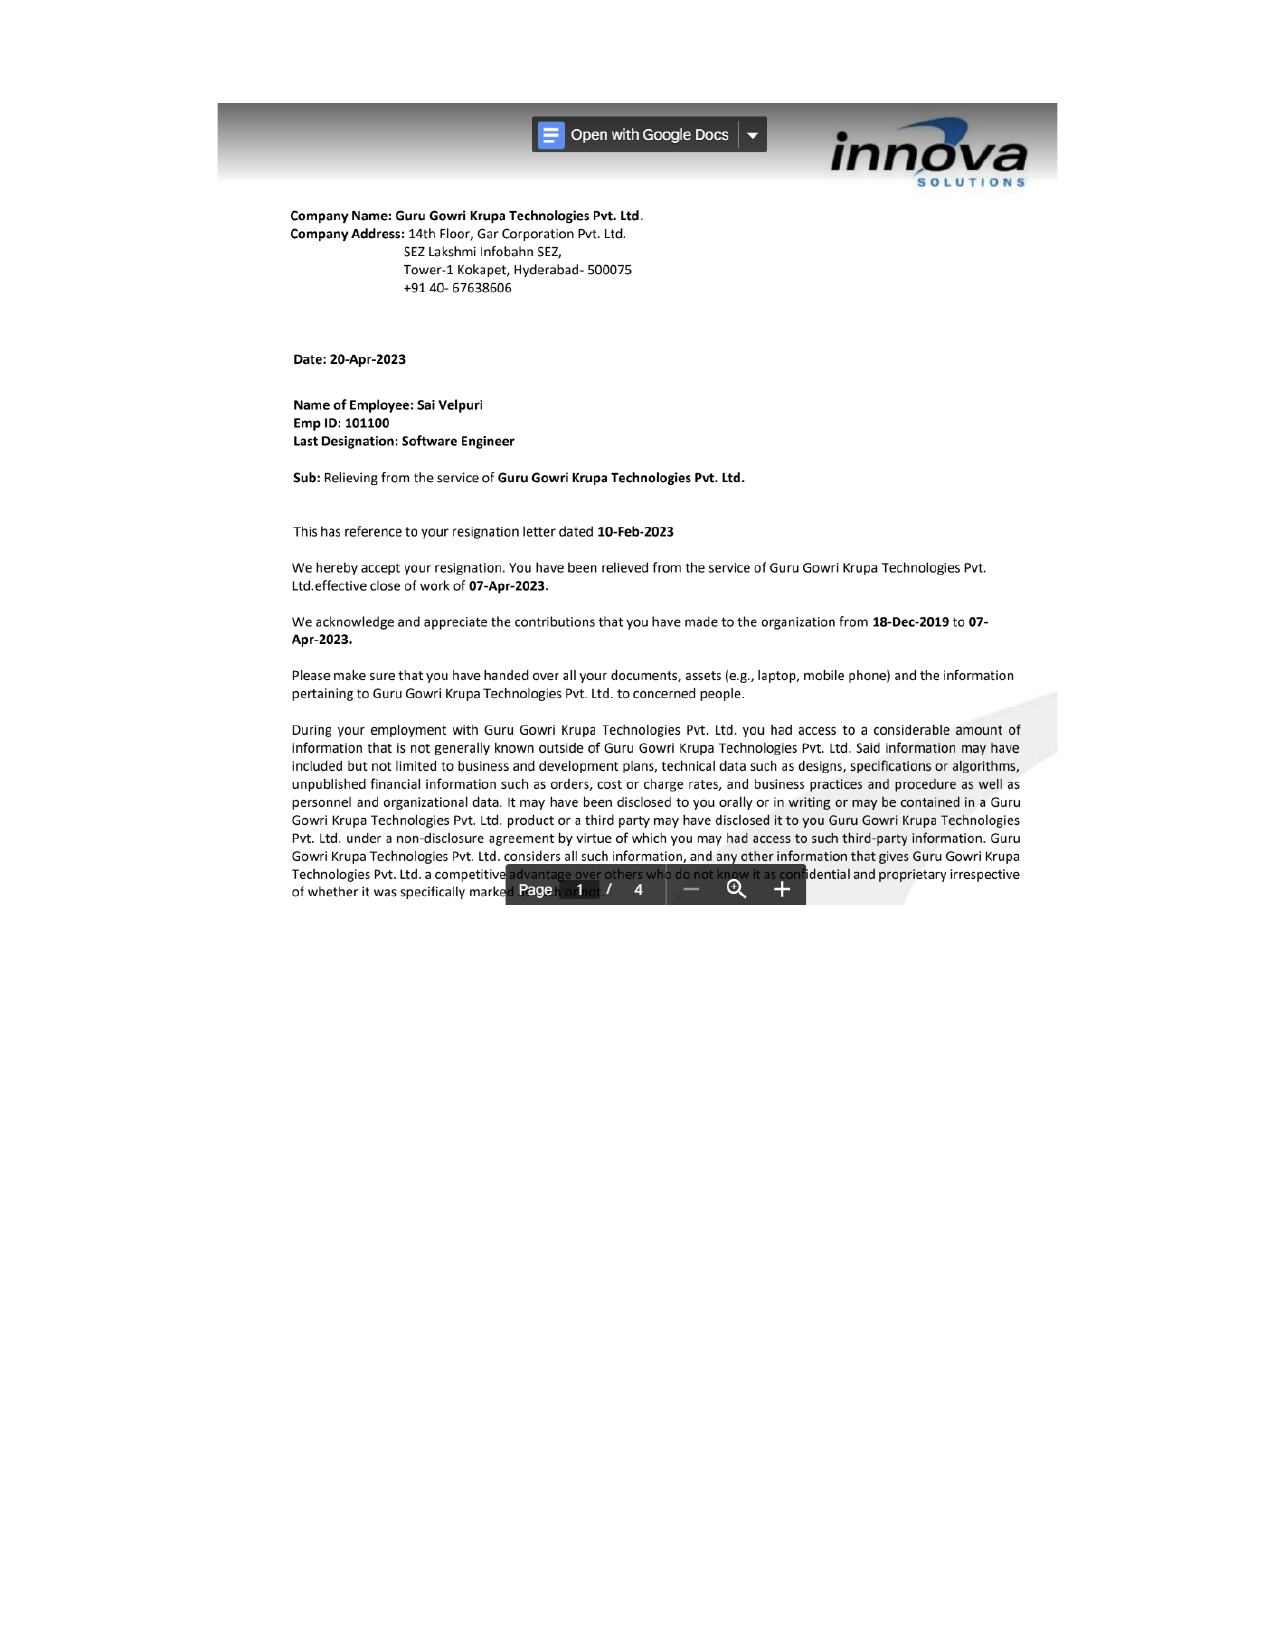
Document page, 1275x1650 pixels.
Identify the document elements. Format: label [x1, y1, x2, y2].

picture [217, 103, 1058, 905]
